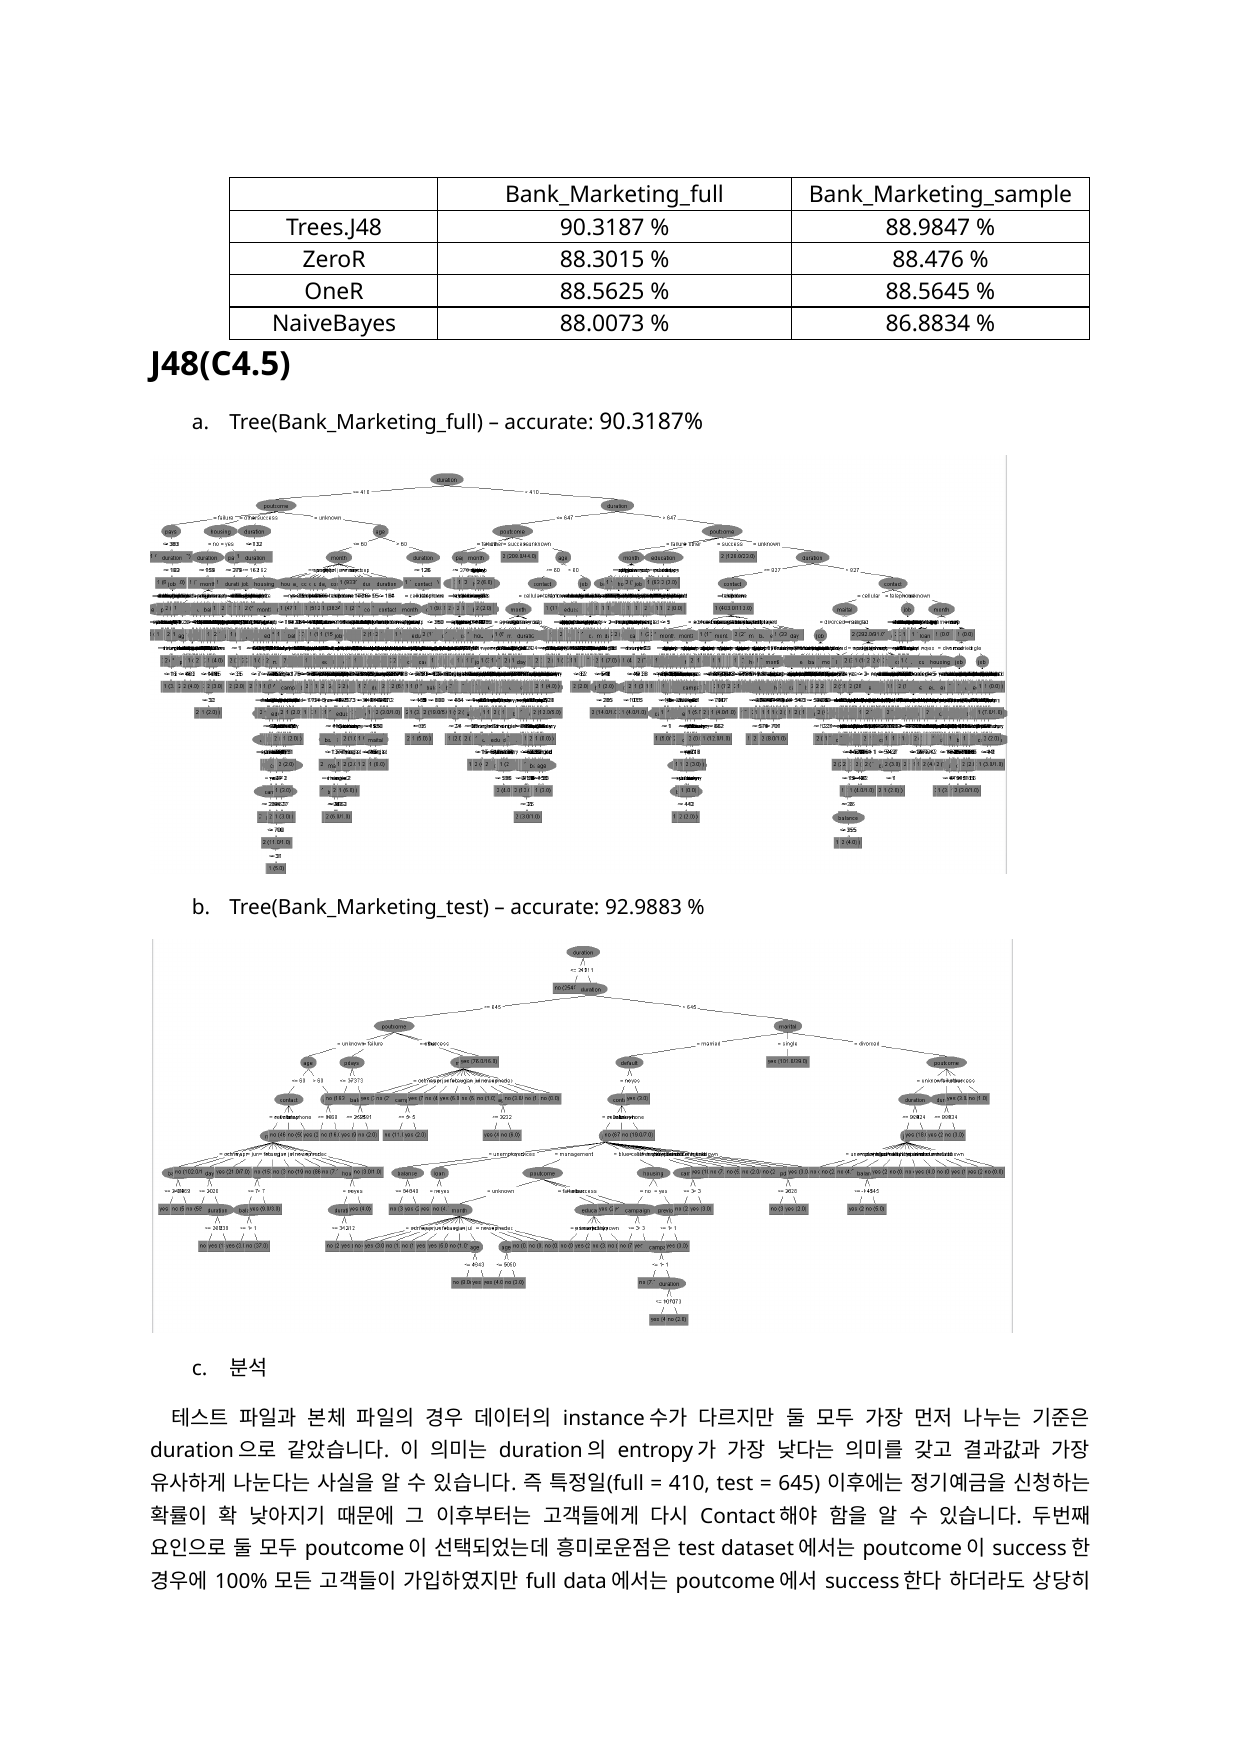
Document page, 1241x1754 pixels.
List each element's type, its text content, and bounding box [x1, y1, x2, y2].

table_cell ZeroR [230, 243, 437, 274]
text J48(C4.5) [150, 340, 1090, 385]
table_cell 88.5625 % [438, 275, 791, 306]
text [150, 1401, 1090, 1595]
picture [150, 455, 1008, 874]
table_cell 90.3187 % [438, 211, 791, 242]
table_header Bank_Marketing_sample [792, 178, 1089, 209]
table_cell NaiveBayes [230, 308, 437, 339]
table_cell Trees.J48 [230, 211, 437, 242]
table_cell 86.8834 % [792, 308, 1089, 339]
table_header Bank_Marketing_full [438, 178, 791, 209]
picture [150, 939, 1013, 1333]
table_header [230, 178, 437, 209]
table_cell OneR [230, 275, 437, 306]
table_cell 88.9847 % [792, 211, 1089, 242]
list 분석 [192, 1351, 1090, 1382]
list Tree(Bank_Marketing_test) – accurate: 92.9883 % [192, 892, 1090, 921]
list Tree(Bank_Marketing_full) – accurate: 90.3187% [192, 405, 1090, 437]
table_cell 88.5645 % [792, 275, 1089, 306]
table_cell 88.3015 % [438, 243, 791, 274]
table_cell 88.476 % [792, 243, 1089, 274]
table_cell 88.0073 % [438, 308, 791, 339]
